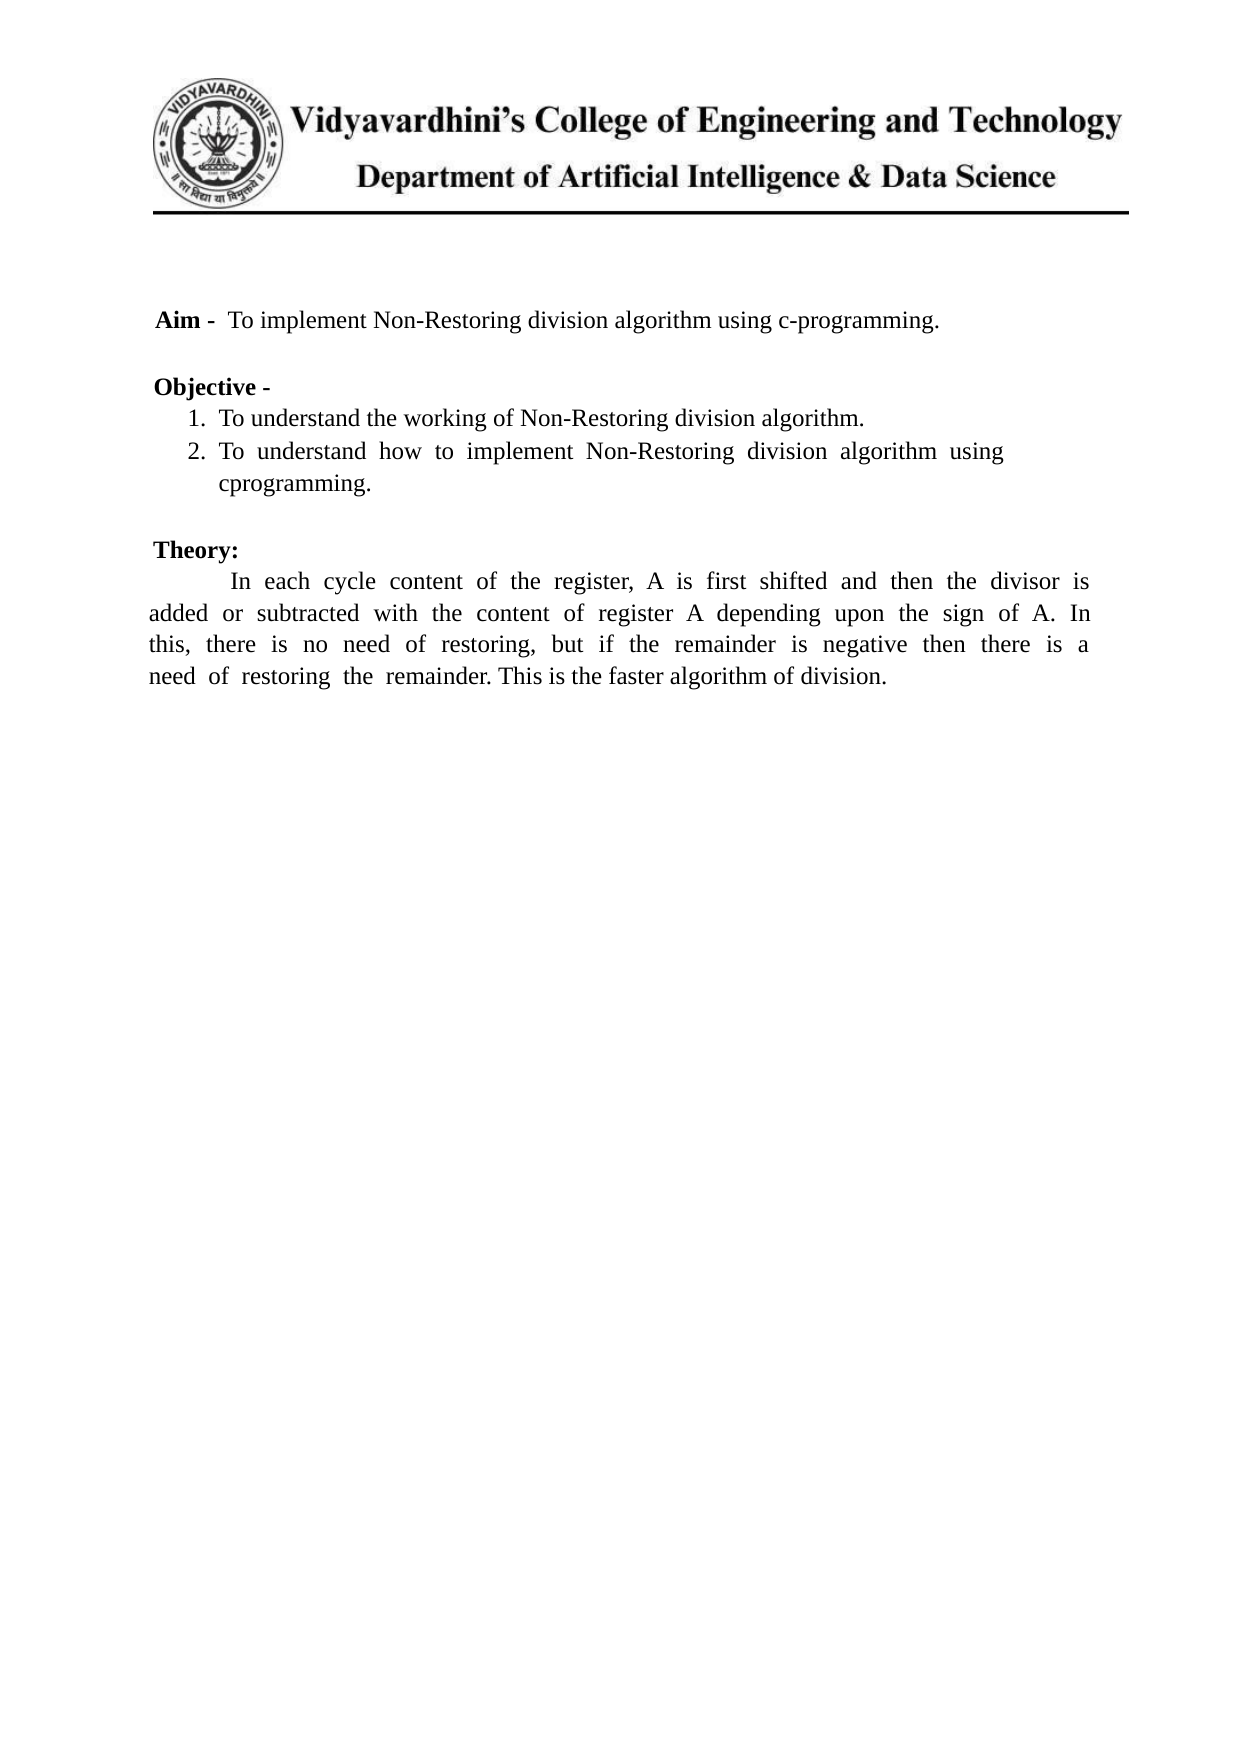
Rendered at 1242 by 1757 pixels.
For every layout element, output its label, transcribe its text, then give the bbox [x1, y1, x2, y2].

picture [153, 78, 1129, 218]
list To understand how to implement Non-Restoring division algorithm using cprogramming. [187, 436, 1101, 497]
list To understand the working of Non-Restoring division algorithm. [187, 403, 1101, 432]
text In each cycle content of the register, A is first shifted and then the divisor is added or subtracted with the content of register A depending upon the sign of A. In this, there is no need of restoring, but if the remainder is negative then there is a need of restoring the remainder. This is the faster algorithm of division. [148, 566, 1093, 690]
text Objective - [147, 372, 1101, 401]
text Theory: [147, 535, 1101, 564]
text Aim - To implement Non-Restoring division algorithm using c-programming. [150, 305, 1101, 334]
